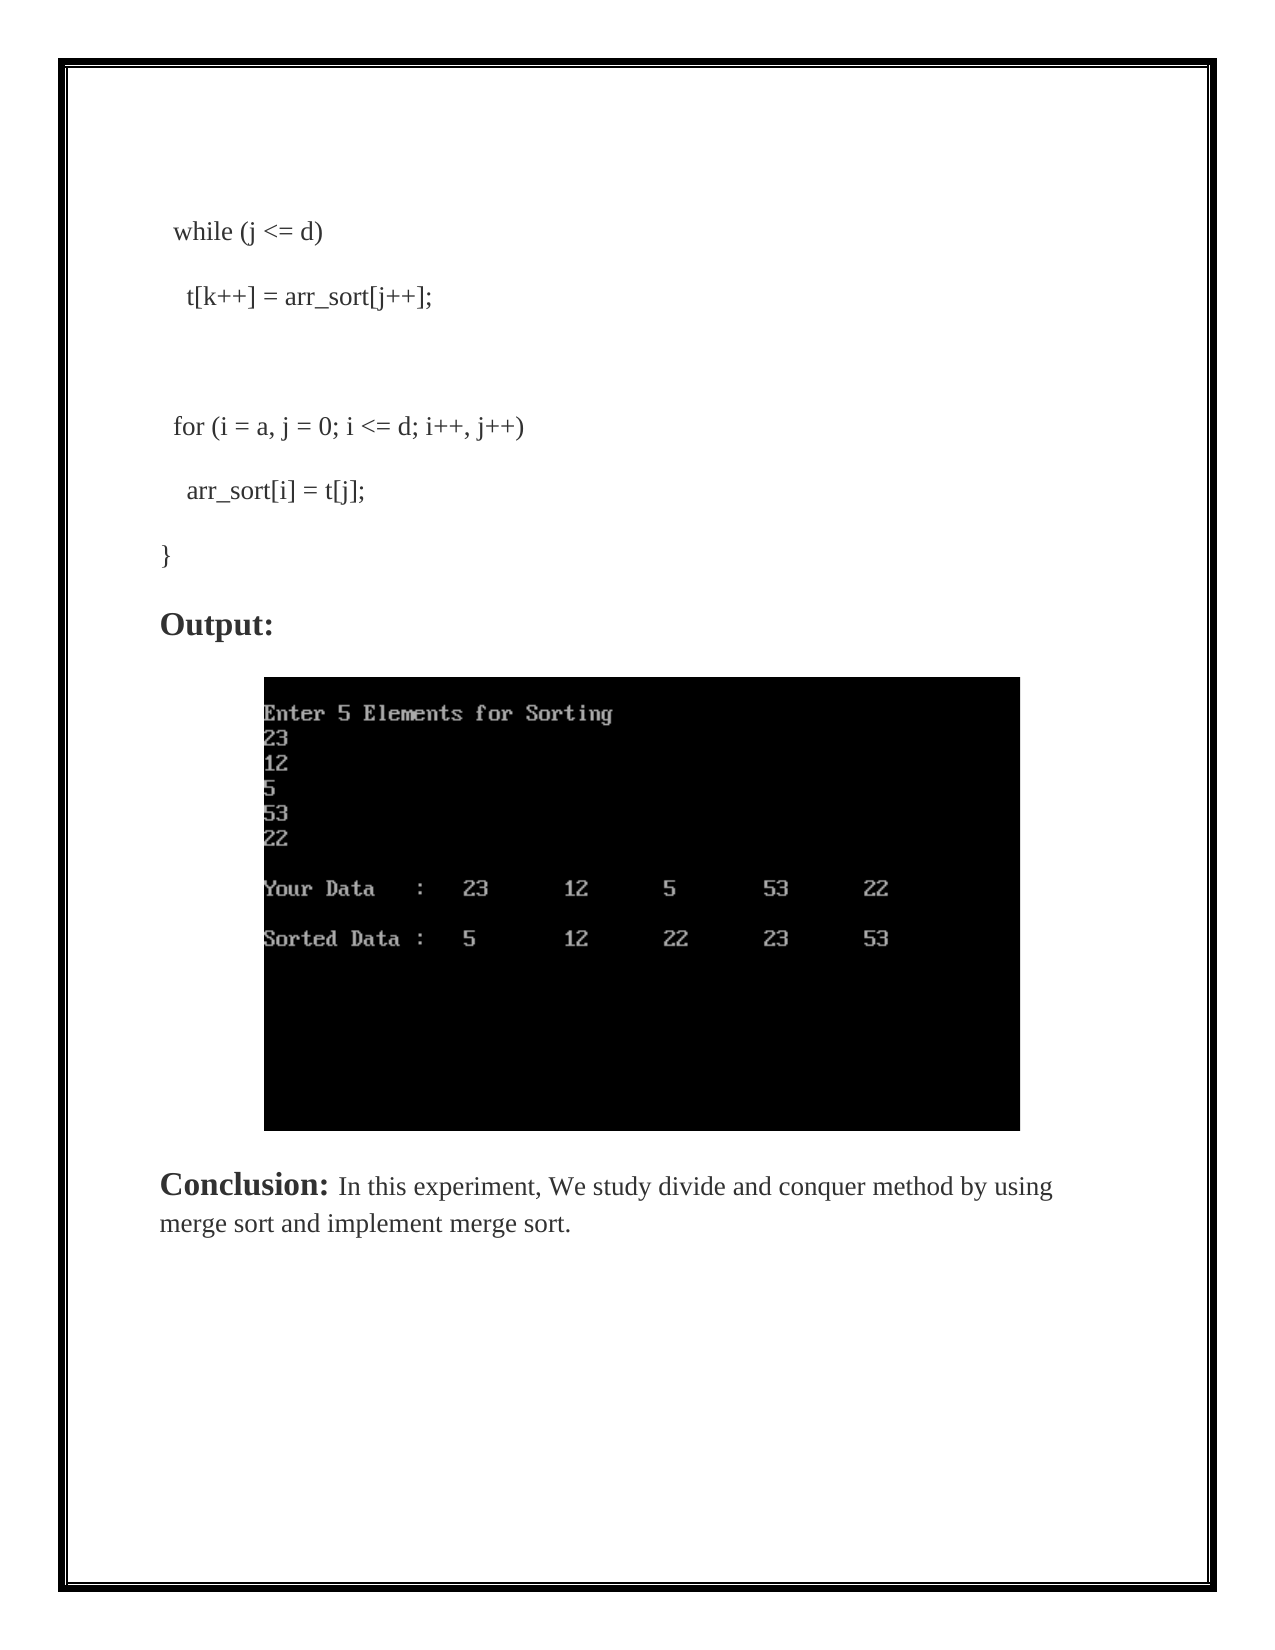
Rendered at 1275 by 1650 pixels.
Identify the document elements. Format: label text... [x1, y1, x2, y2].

text Output: [159, 604, 1125, 643]
text } [159, 539, 1125, 571]
text Conclusion: In this experiment, We study divide and conquer method by using merge sort and implement merge sort. [159, 1164, 1125, 1238]
text while (j <= d) [159, 215, 1125, 246]
text for (i = a, j = 0; i <= d; i++, j++) [159, 409, 1125, 441]
picture [264, 677, 1021, 1131]
text t[k++] = arr_sort[j++]; [159, 280, 1125, 311]
text arr_sort[i] = t[j]; [159, 474, 1125, 506]
